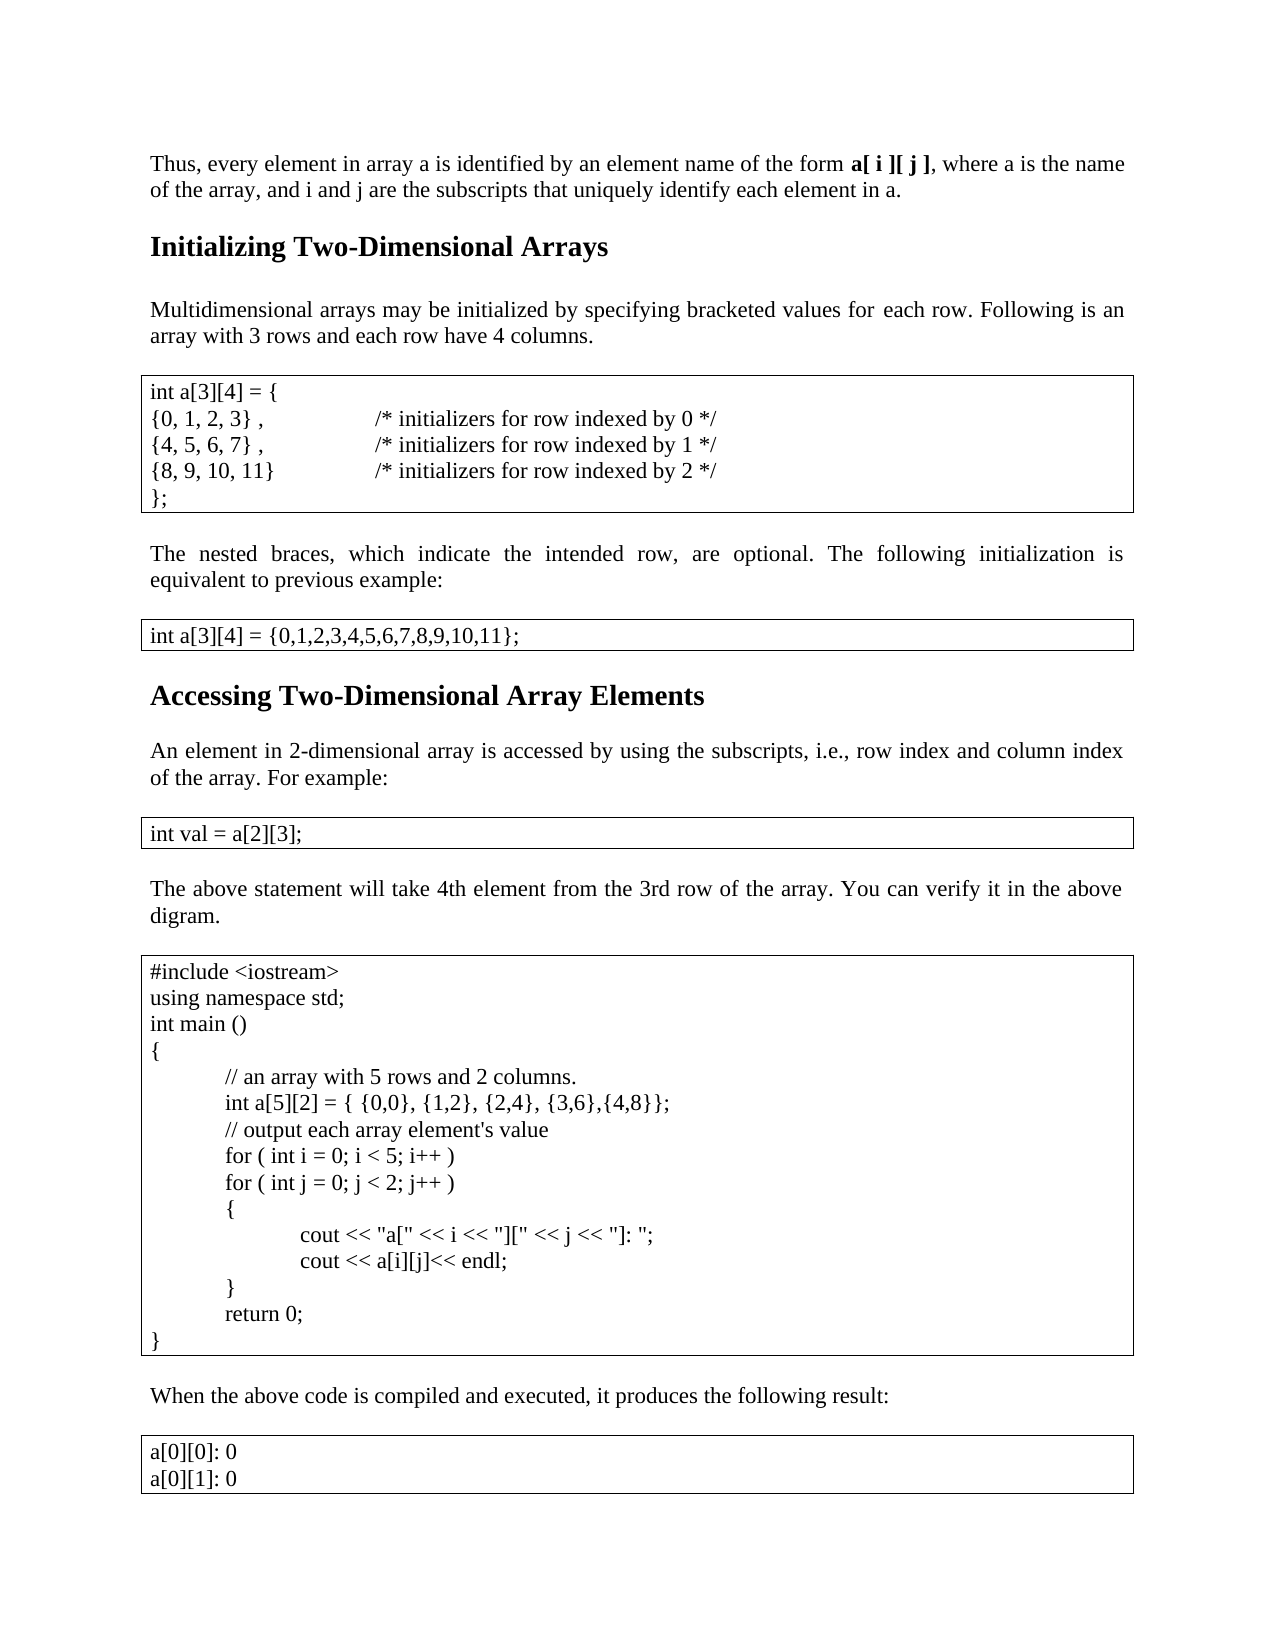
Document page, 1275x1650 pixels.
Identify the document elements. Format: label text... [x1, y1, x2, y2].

text int main () [150, 1010, 1125, 1037]
text } [150, 1274, 1125, 1300]
text } [142, 1323, 1133, 1355]
text a[0][1]: 0 [142, 1462, 1133, 1493]
text int a[3][4] = {0,1,2,3,4,5,6,7,8,9,10,11}; [142, 620, 1133, 650]
text The nested braces, which indicate the intended row, are optional. The following initialization is equivalent to previous example: [150, 539, 1125, 592]
text cout << a[i][j]<< endl; [150, 1248, 1125, 1274]
text a[0][0]: 0 [142, 1436, 1133, 1462]
text The above statement will take 4th element from the 3rd row of the array. You can verify it in the above digram. [150, 876, 1125, 928]
text for ( int j = 0; j < 2; j++ ) [150, 1168, 1125, 1195]
text cout << "a[" << i << "][" << j << "]: "; [150, 1221, 1125, 1248]
text Thus, every element in array a is identified by an element name of the form a[ i ][ j ], where a is the name of the array, and i and j are the subscripts that uniquely identify each element in a. [150, 150, 1125, 203]
text }; [142, 481, 1133, 512]
text Accessing Two-Dimensional Array Elements [150, 678, 1125, 711]
text using namespace std; [150, 984, 1125, 1010]
text Multidimensional arrays may be initialized by specifying bracketed values for each row. Following is an array with 3 rows and each row have 4 columns. [150, 296, 1125, 349]
text // an array with 5 rows and 2 columns. [150, 1063, 1125, 1089]
text {0, 1, 2, 3} , /* initializers for row indexed by 0 */ [150, 405, 1125, 431]
text // output each array element's value [150, 1116, 1125, 1142]
text int val = a[2][3]; [142, 818, 1133, 848]
text #include <iostream> [142, 956, 1133, 984]
text int a[5][2] = { {0,0}, {1,2}, {2,4}, {3,6},{4,8}}; [150, 1089, 1125, 1116]
text When the above code is compiled and executed, it produces the following result: [150, 1382, 1125, 1409]
text int a[3][4] = { [142, 376, 1133, 405]
text { [150, 1195, 1125, 1221]
text { [150, 1037, 1125, 1063]
text return 0; [150, 1300, 1125, 1323]
text {4, 5, 6, 7} , /* initializers for row indexed by 1 */ [150, 431, 1125, 457]
text for ( int i = 0; i < 5; i++ ) [150, 1142, 1125, 1168]
text {8, 9, 10, 11} /* initializers for row indexed by 2 */ [150, 457, 1125, 481]
text An element in 2-dimensional array is accessed by using the subscripts, i.e., row index and column index of the array. For example: [150, 737, 1125, 790]
text Initializing Two-Dimensional Arrays [150, 229, 1125, 263]
